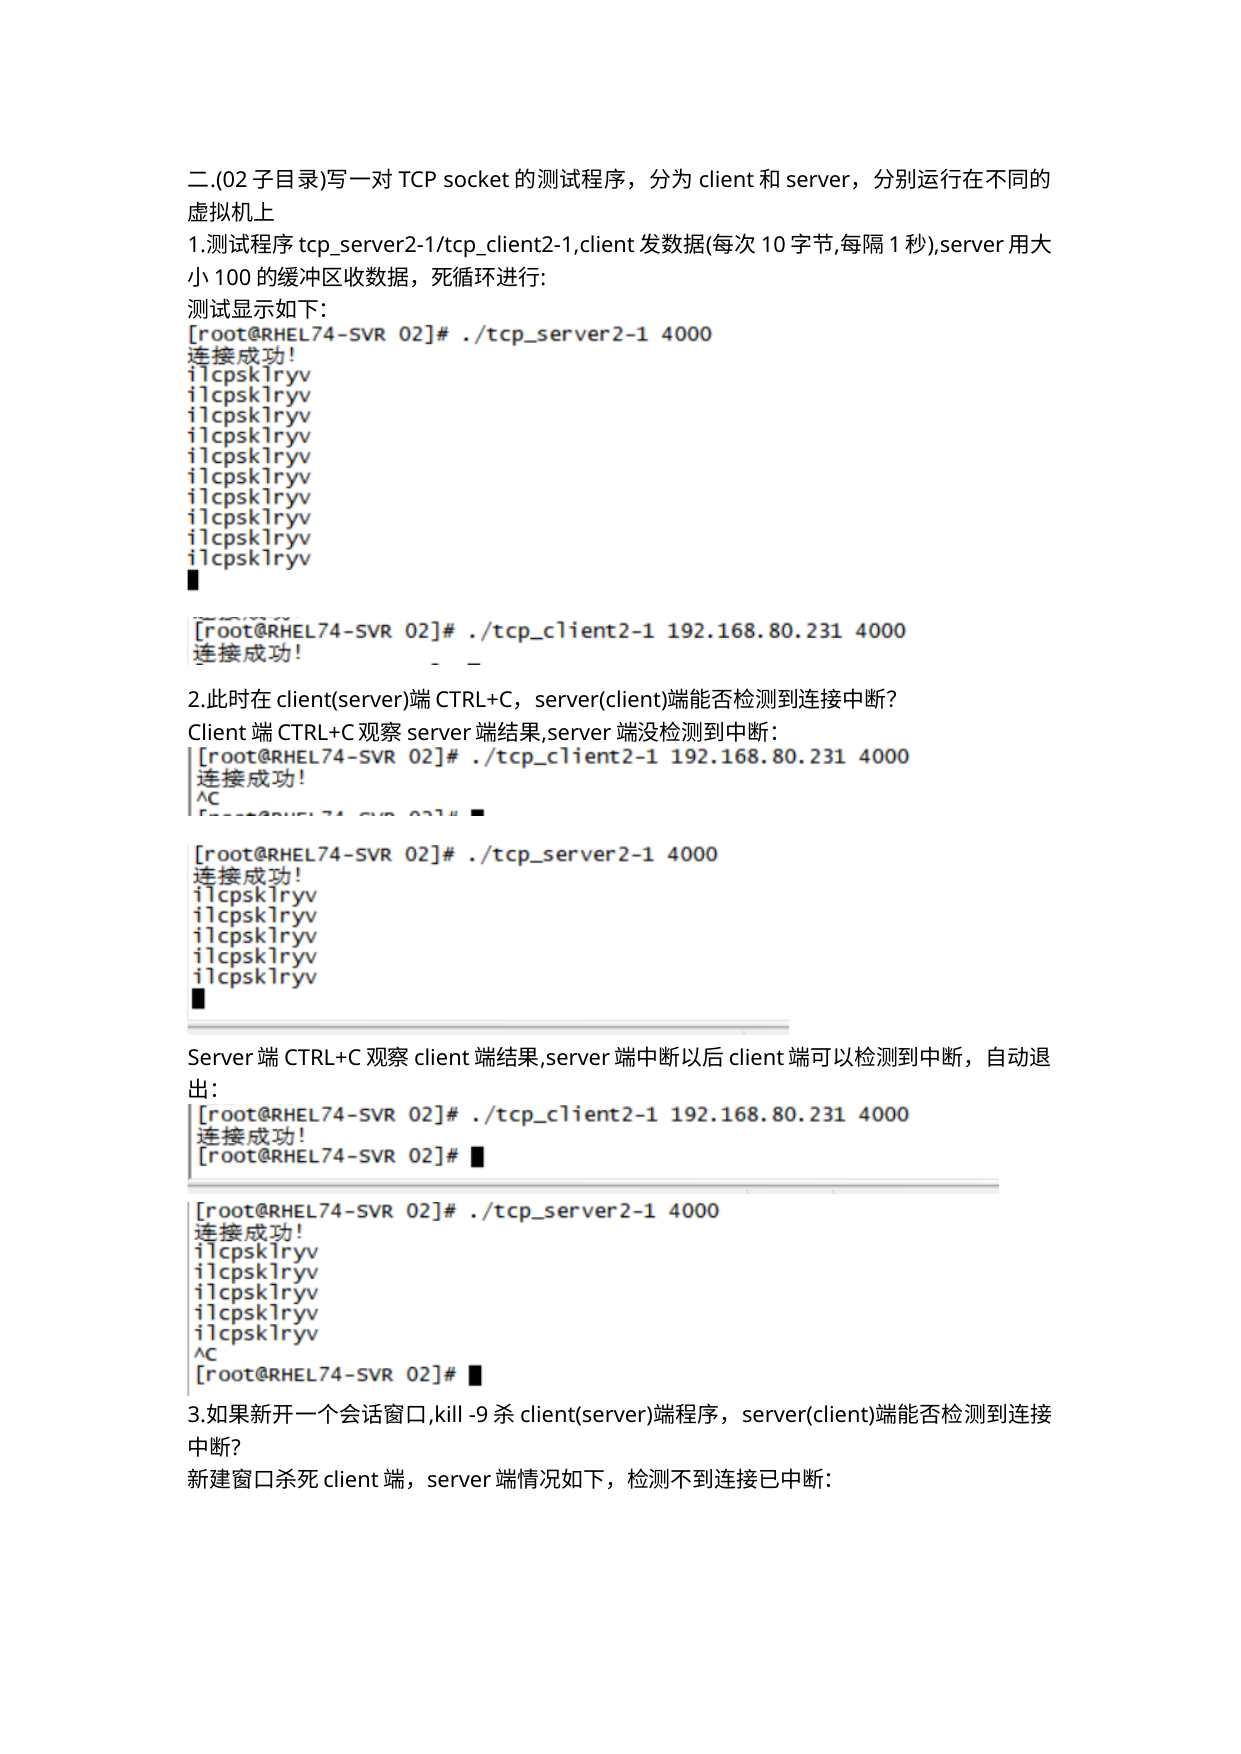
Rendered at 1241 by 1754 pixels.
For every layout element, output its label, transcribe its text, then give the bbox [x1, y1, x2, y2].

text 1.测试程序tcp_server2-1/tcp_client2-1,client发数据(每次10字节,每隔1秒),server用大小100的缓冲区收数据，死循环进行: [187, 227, 1053, 292]
text 测试显示如下： [187, 292, 1053, 324]
picture [187, 1202, 793, 1396]
text 2.此时在client(server)端CTRL+C，server(client)端能否检测到连接中断？ [187, 682, 1053, 714]
text 新建窗口杀死client端，server端情况如下，检测不到连接已中断： [187, 1462, 1053, 1494]
text 二.(02子目录)写一对TCP socket的测试程序，分为client和server，分别运行在不同的虚拟机上 [187, 162, 1053, 227]
picture [187, 617, 937, 665]
picture [187, 1104, 999, 1194]
text Server端CTRL+C观察client端结果,server端中断以后client端可以检测到中断，自动退出： [187, 1039, 1053, 1104]
text 3.如果新开一个会话窗口,kill -9杀client(server)端程序，server(client)端能否检测到连接中断? [187, 1397, 1053, 1462]
text Client端CTRL+C观察server端结果,server端没检测到中断： [187, 714, 1053, 747]
picture [187, 844, 789, 1035]
picture [187, 324, 787, 595]
picture [187, 747, 983, 816]
